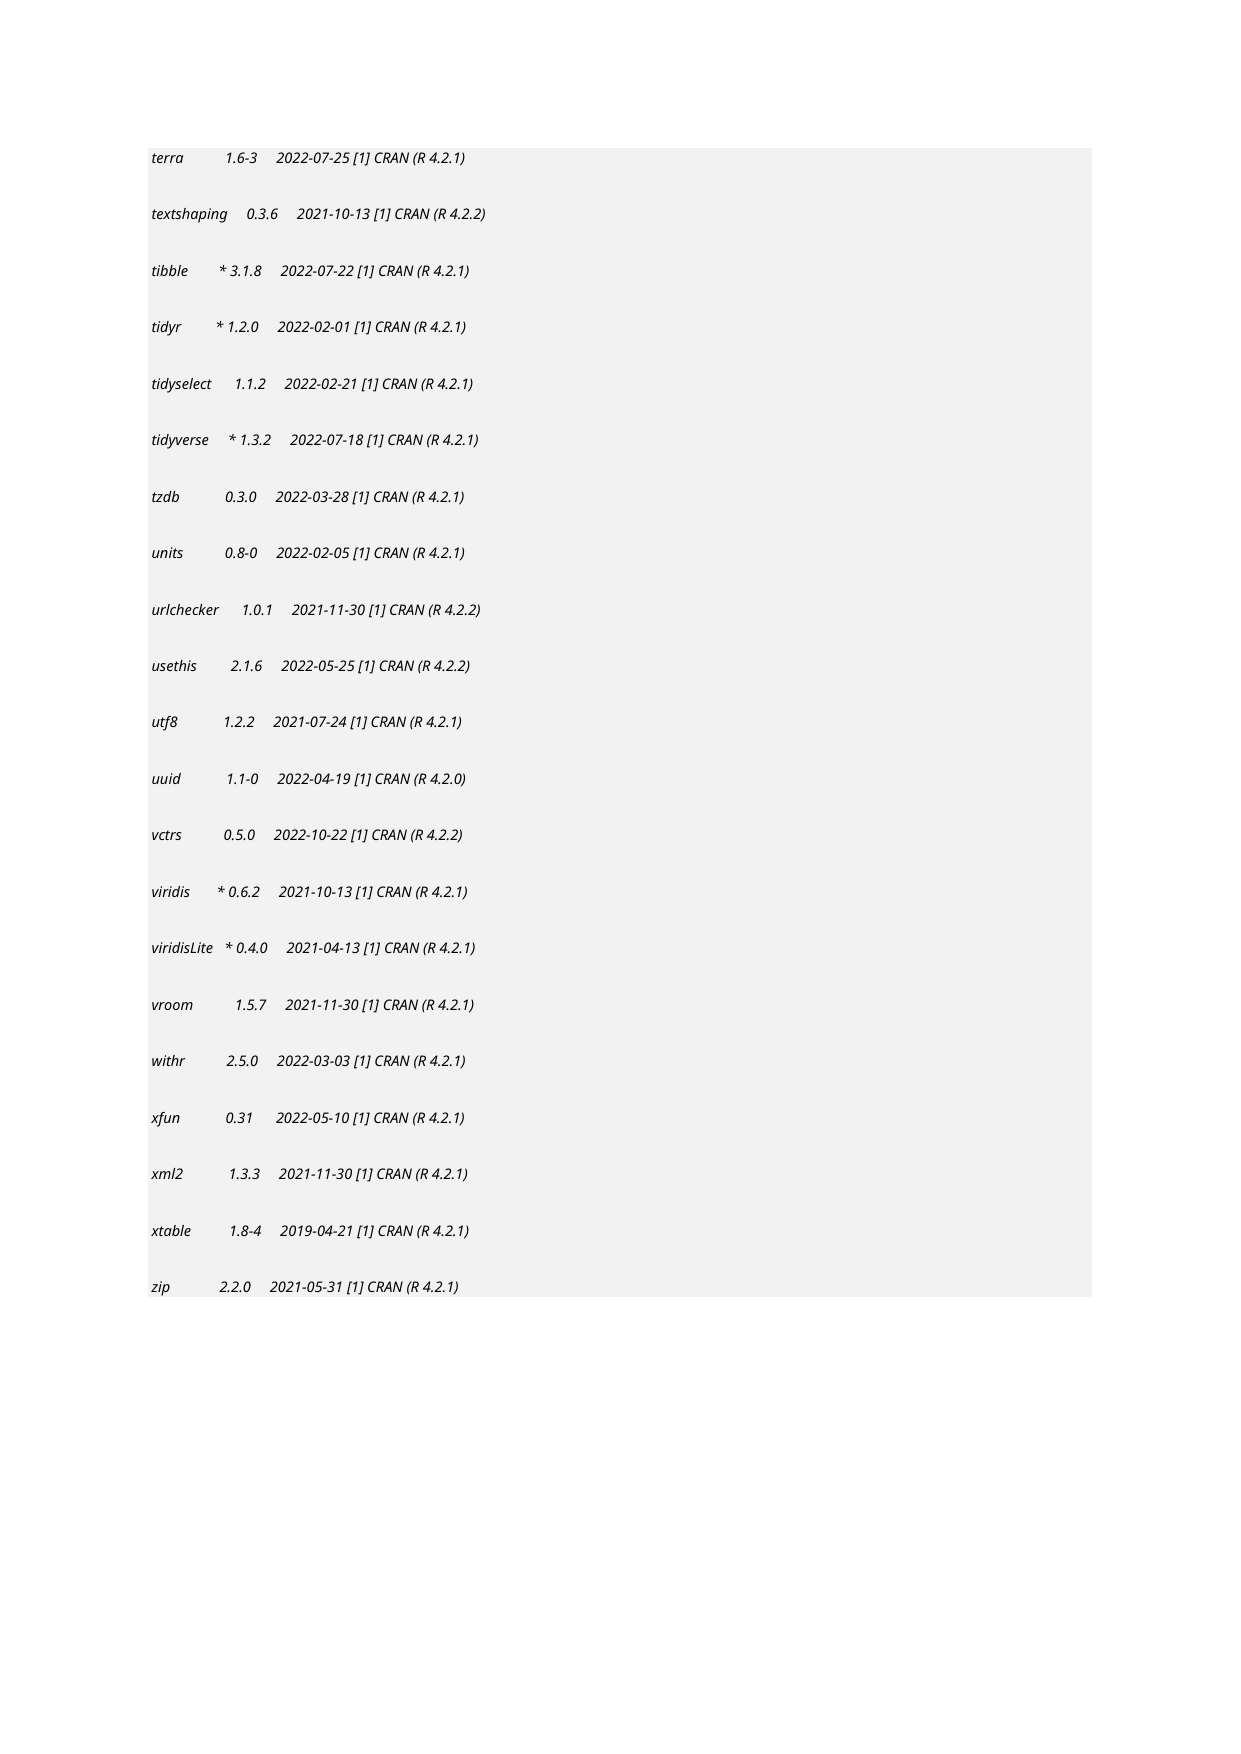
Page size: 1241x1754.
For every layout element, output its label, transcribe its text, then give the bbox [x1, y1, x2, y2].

text textshaping 0.3.6 2021-10-13 [1] CRAN (R 4.2.2) [148, 204, 1092, 224]
text xtable 1.8-4 2019-04-21 [1] CRAN (R 4.2.1) [148, 1220, 1092, 1240]
text units 0.8-0 2022-02-05 [1] CRAN (R 4.2.1) [148, 543, 1092, 563]
text terra 1.6-3 2022-07-25 [1] CRAN (R 4.2.1) [148, 148, 1092, 168]
text tidyselect 1.1.2 2022-02-21 [1] CRAN (R 4.2.1) [148, 373, 1092, 393]
text usethis 2.1.6 2022-05-25 [1] CRAN (R 4.2.2) [148, 656, 1092, 676]
text urlchecker 1.0.1 2021-11-30 [1] CRAN (R 4.2.2) [148, 599, 1092, 619]
text xfun 0.31 2022-05-10 [1] CRAN (R 4.2.1) [148, 1107, 1092, 1127]
text tibble * 3.1.8 2022-07-22 [1] CRAN (R 4.2.1) [148, 261, 1092, 281]
text vctrs 0.5.0 2022-10-22 [1] CRAN (R 4.2.2) [148, 825, 1092, 845]
text utf8 1.2.2 2021-07-24 [1] CRAN (R 4.2.1) [148, 712, 1092, 732]
text zip 2.2.0 2021-05-31 [1] CRAN (R 4.2.1) [148, 1277, 1092, 1297]
text xml2 1.3.3 2021-11-30 [1] CRAN (R 4.2.1) [148, 1164, 1092, 1184]
text tzdb 0.3.0 2022-03-28 [1] CRAN (R 4.2.1) [148, 486, 1092, 506]
text tidyr * 1.2.0 2022-02-01 [1] CRAN (R 4.2.1) [148, 317, 1092, 337]
text tidyverse * 1.3.2 2022-07-18 [1] CRAN (R 4.2.1) [148, 430, 1092, 450]
text withr 2.5.0 2022-03-03 [1] CRAN (R 4.2.1) [148, 1051, 1092, 1071]
text vroom 1.5.7 2021-11-30 [1] CRAN (R 4.2.1) [148, 994, 1092, 1014]
text viridisLite * 0.4.0 2021-04-13 [1] CRAN (R 4.2.1) [148, 938, 1092, 958]
text viridis * 0.6.2 2021-10-13 [1] CRAN (R 4.2.1) [148, 882, 1092, 902]
text uuid 1.1-0 2022-04-19 [1] CRAN (R 4.2.0) [148, 769, 1092, 789]
